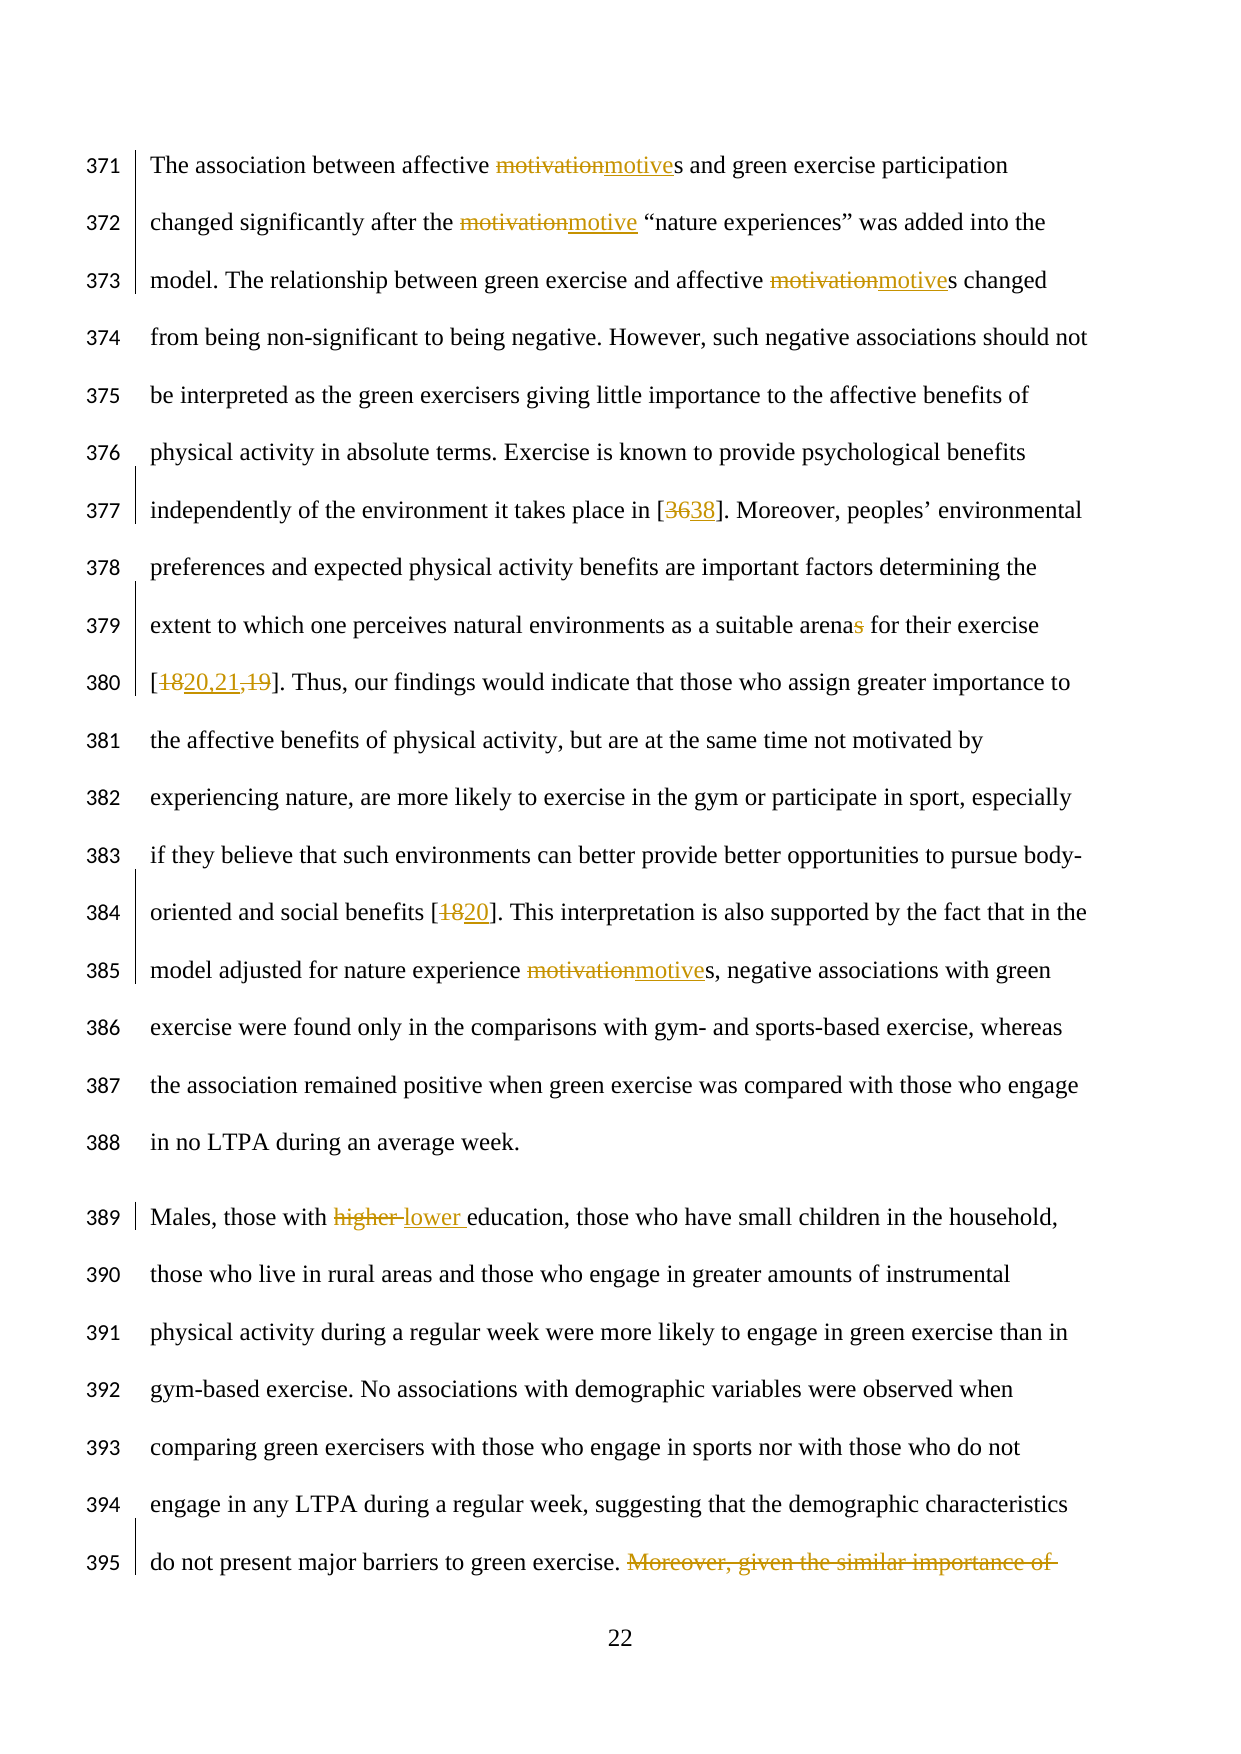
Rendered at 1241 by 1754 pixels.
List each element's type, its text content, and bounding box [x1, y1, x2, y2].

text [150, 1202, 1090, 1575]
text The association between affective s and green exercise participation changed significantly after the “nature experiences” was added into the model. The relationship between green exercise and affective s changed from being non-significant to being negative. However, such negative associations should not be interpreted as the green exercisers giving little importance to the affective benefits of physical activity in absolute terms. Exercise is known to provide psychological benefits independently of the environment it takes place in []. Moreover, peoples’ environmental preferences and expected physical activity benefits are important factors determining the extent to which one perceives natural environments as a suitable arena for their exercise []. Thus, our findings would indicate that those who assign greater importance to the affective benefits of physical activity, but are at the same time not motivated by experiencing nature, are more likely to exercise in the gym or participate in sport, especially if they believe that such environments can better provide better opportunities to pursue body-oriented and social benefits []. This interpretation is also supported by the fact that in the model adjusted for nature experience s, negative associations with green exercise were found only in the comparisons with gym- and sports-based exercise, whereas the association remained positive when green exercise was compared with those who engage in no LTPA during an average week. [150, 150, 1090, 1156]
